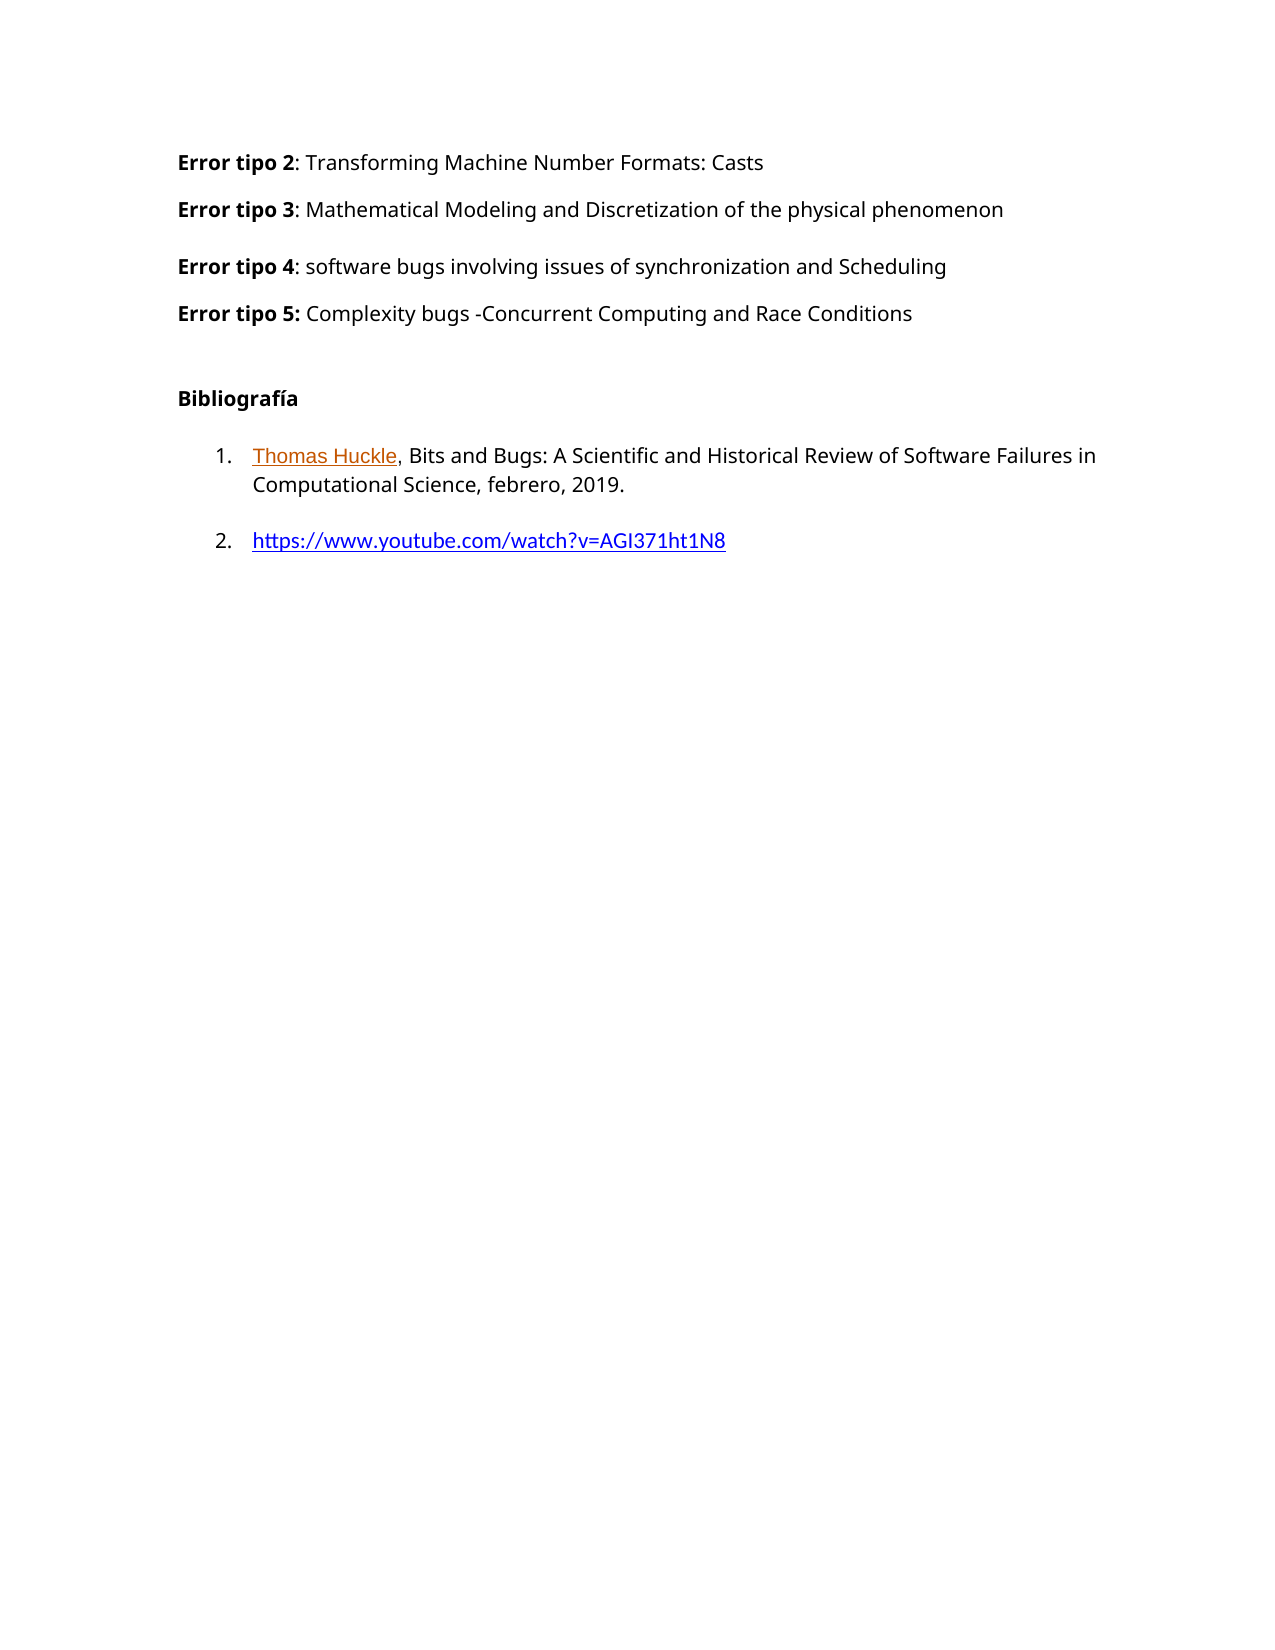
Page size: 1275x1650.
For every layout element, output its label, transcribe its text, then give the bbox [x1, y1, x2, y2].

text Bibliografía [177, 384, 1098, 413]
text Error tipo 2: Transforming Machine Number Formats: Casts [177, 148, 1098, 176]
text Error tipo 4: software bugs involving issues of synchronization and Scheduling [177, 252, 1098, 280]
text Error tipo 5: Complexity bugs -Concurrent Computing and Race Conditions [177, 299, 1098, 327]
text Error tipo 3: Mathematical Modeling and Discretization of the physical phenomenon [177, 195, 1098, 223]
list https://www.youtube.com/watch?v=AGI371ht1N8 [215, 527, 1098, 555]
list Thomas Huckle, Bits and Bugs: A Scientific and Historical Review of Software Failures in Computational Science, febrero, 2019. [215, 441, 1098, 498]
